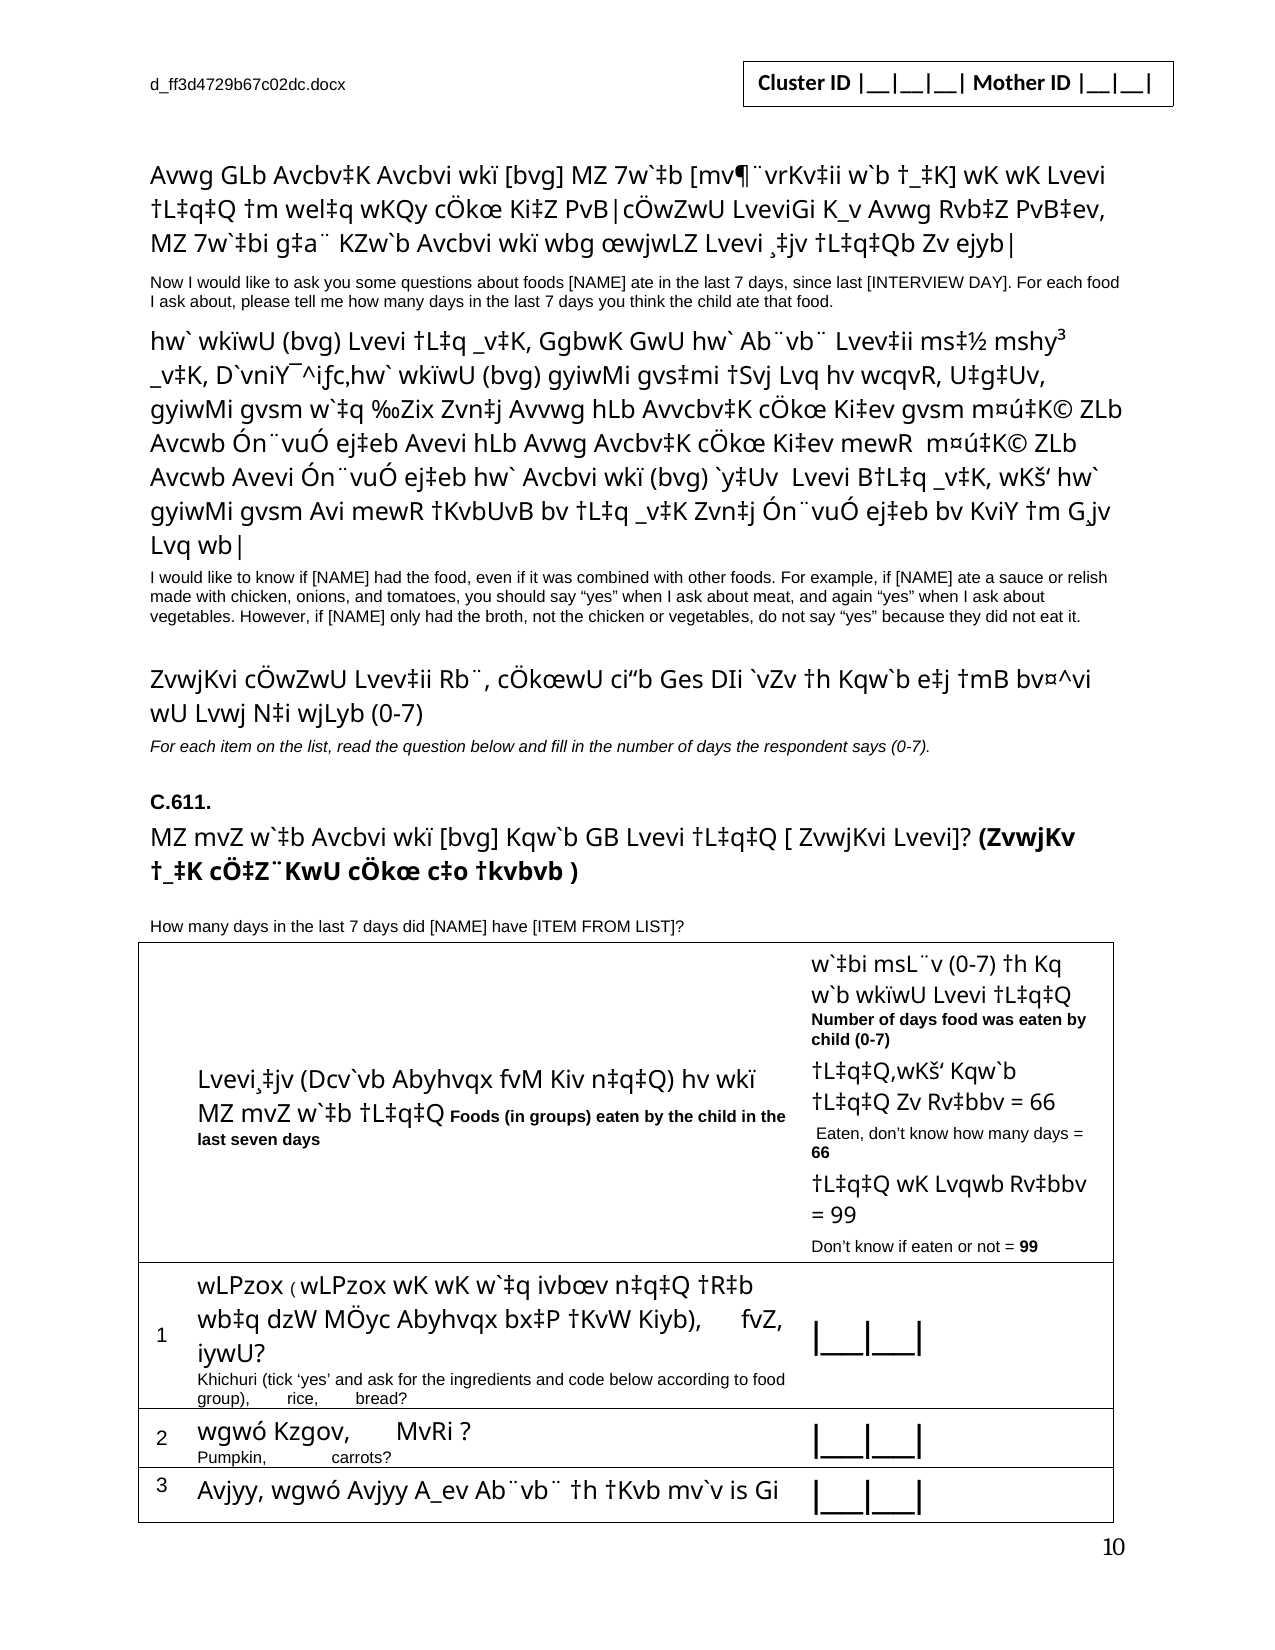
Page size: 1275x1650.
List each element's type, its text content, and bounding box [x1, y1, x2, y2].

table_header w`‡bi msL¨v (0-7) †h Kq w`b wkïwU Lvevi †L‡q‡Q Number of days food was eaten by child (0-7) †L‡q‡Q,wKš‘ Kqw`b †L‡q‡Q Zv Rv‡bbv = 66 Eaten, don’t know how many days = 66 †L‡q‡Q wK Lvqwb Rv‡bbv = 99 Don’t know if eaten or not = 99 [799, 943, 1113, 1262]
table_cell 2 [139, 1409, 185, 1467]
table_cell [185, 1468, 799, 1522]
table_cell 3 [139, 1468, 185, 1522]
table_cell wgwó Kzgov, MvRi ? Pumpkin, carrots? [185, 1409, 799, 1467]
text I would like to know if [NAME] had the food, even if it was combined with other foods. For example, if [NAME] ate a sauce or relish made with chicken, onions, and tomatoes, you should say “yes” when I ask about meat, and again “yes” when I ask about vegetables. However, if [NAME] only had the broth, not the chicken or vegetables, do not say “yes” because they did not eat it. [150, 568, 1125, 626]
text For each item on the list, read the question below and fill in the number of days the respondent says (0-7). [150, 736, 1125, 756]
table_header Lvevi¸‡jv (Dcv`vb Abyhvqx fvM Kiv n‡q‡Q) hv wkï MZ mvZ w`‡b †L‡q‡Q Foods (in groups) eaten by the child in the last seven days [185, 943, 799, 1262]
table_header [139, 943, 185, 1262]
table_cell |__|__| [799, 1409, 1113, 1467]
text Now I would like to ask you some questions about foods [NAME] ate in the last 7 days, since last [INTERVIEW DAY]. For each food I ask about, please tell me how many days in the last 7 days you think the child ate that food. [150, 273, 1125, 311]
table_cell |__|__| [799, 1468, 1113, 1522]
text How many days in the last 7 days did [NAME] have [ITEM FROM LIST]? [150, 917, 1125, 936]
table_cell wLPzox ( wLPzox wK wK w`‡q ivbœv n‡q‡Q †R‡b wb‡q dzW MÖyc Abyhvqx bx‡P †KvW Kiyb), fvZ, iywU? Khichuri (tick ‘yes’ and ask for the ingredients and code below according to food group), rice, bread? [185, 1263, 799, 1408]
text ZvwjKvi cÖwZwU Lvev‡ii Rb¨, cÖkœwU ci“b Ges DIi `vZv †h Kqw`b e‡j †mB bv¤^vi wU Lvwj N‡i wjLyb (0-7) [150, 662, 1125, 730]
text Avwg GLb Avcbv‡K Avcbvi wkï [bvg] MZ 7w`‡b [mv¶¨vrKv‡ii w`b †_‡K] wK wK Lvevi †L‡q‡Q †m wel‡q wKQy cÖkœ Ki‡Z PvB|cÖwZwU LveviGi K_v Avwg Rvb‡Z PvB‡ev, MZ 7w`‡bi g‡a¨ KZw`b Avcbvi wkï wbg œwjwLZ Lvevi ¸‡jv †L‡q‡Qb Zv ejyb| [150, 158, 1125, 260]
table_cell |__|__| [799, 1263, 1113, 1408]
table_cell 1 [139, 1263, 185, 1408]
text hw` wkïwU (bvg) Lvevi †L‡q _v‡K, GgbwK GwU hw` Ab¨vb¨ Lvev‡ii ms‡½ mshy³ _v‡K, D`vniY¯^iƒc,hw` wkïwU (bvg) gyiwMi gvs‡mi †Svj Lvq hv wcqvR, U‡g‡Uv, gyiwMi gvsm w`‡q ‰Zix Zvn‡j Avvwg hLb Avvcbv‡K cÖkœ Ki‡ev gvsm m¤ú‡K© ZLb Avcwb Ón¨vuÓ ej‡eb Avevi hLb Avwg Avcbv‡K cÖkœ Ki‡ev mewR m¤ú‡K© ZLb Avcwb Avevi Ón¨vuÓ ej‡eb hw` Avcbvi wkï (bvg) `y‡Uv Lvevi B†L‡q _v‡K, wKš‘ hw` gyiwMi gvsm Avi mewR †KvbUvB bv †L‡q _v‡K Zvn‡j Ón¨vuÓ ej‡eb bv KviY †m G¸jv Lvq wb| [150, 323, 1125, 562]
text MZ mvZ w`‡b Avcbvi wkï [bvg] Kqw`b GB Lvevi †L‡q‡Q [ ZvwjKvi Lvevi]? (ZvwjKv †_‡K cÖ‡Z¨KwU cÖkœ c‡o †kvbvb ) [150, 820, 1125, 888]
